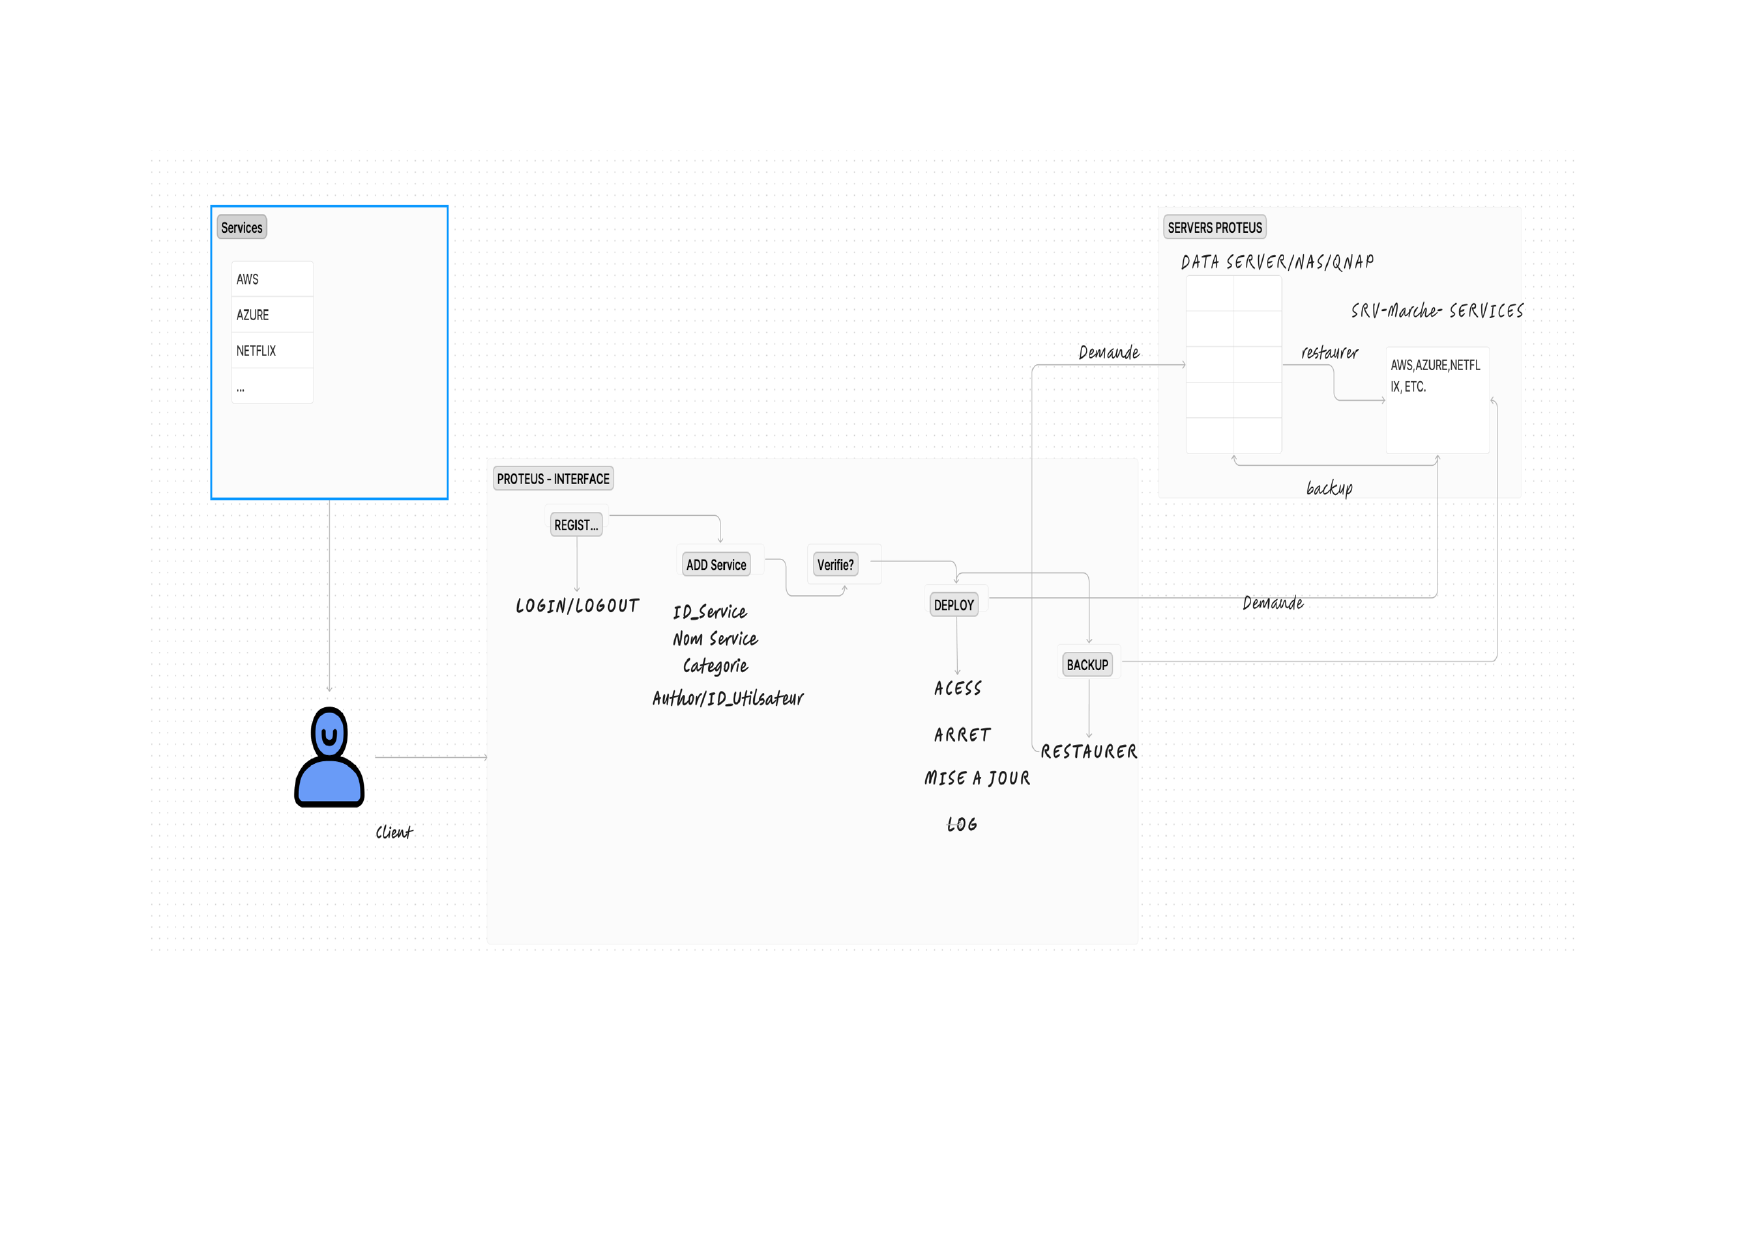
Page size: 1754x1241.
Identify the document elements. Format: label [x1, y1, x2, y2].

picture [150, 150, 1577, 955]
